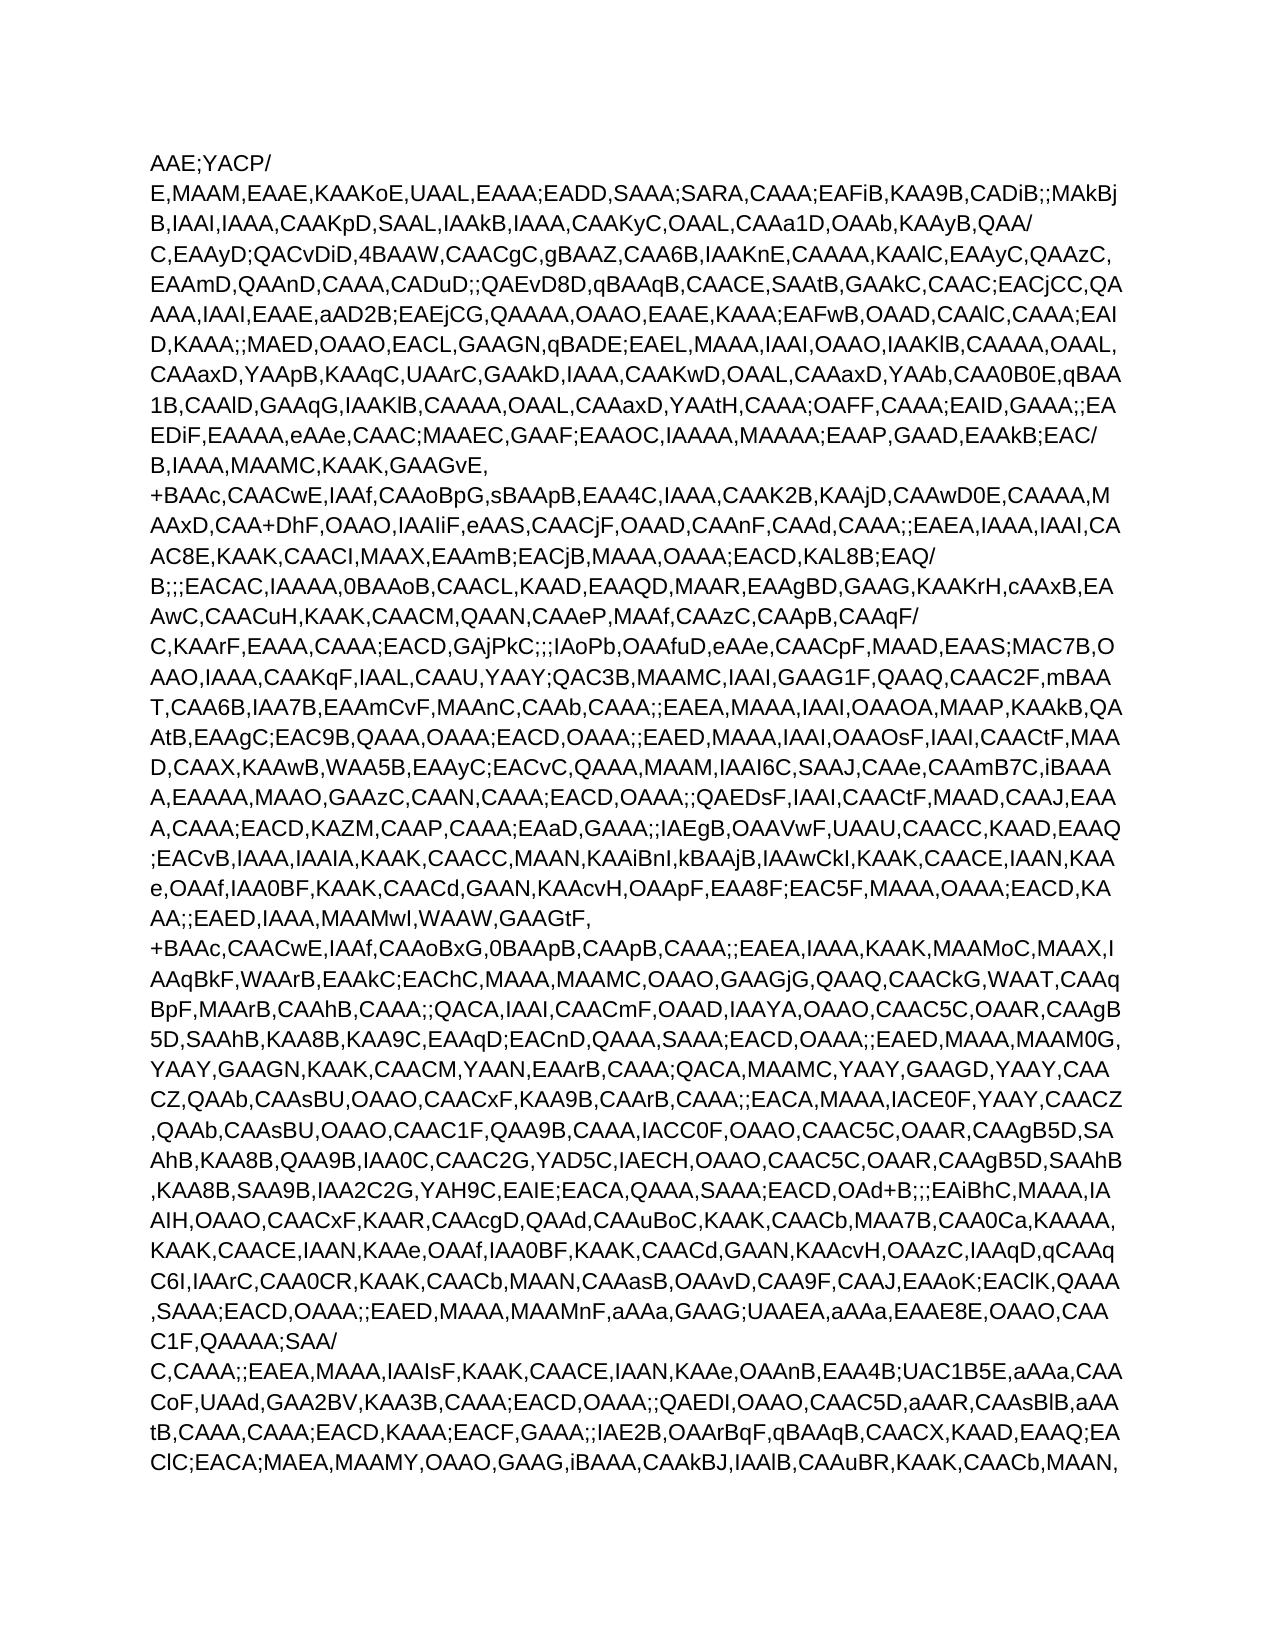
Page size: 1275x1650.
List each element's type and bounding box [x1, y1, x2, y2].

text [150, 150, 1125, 1475]
